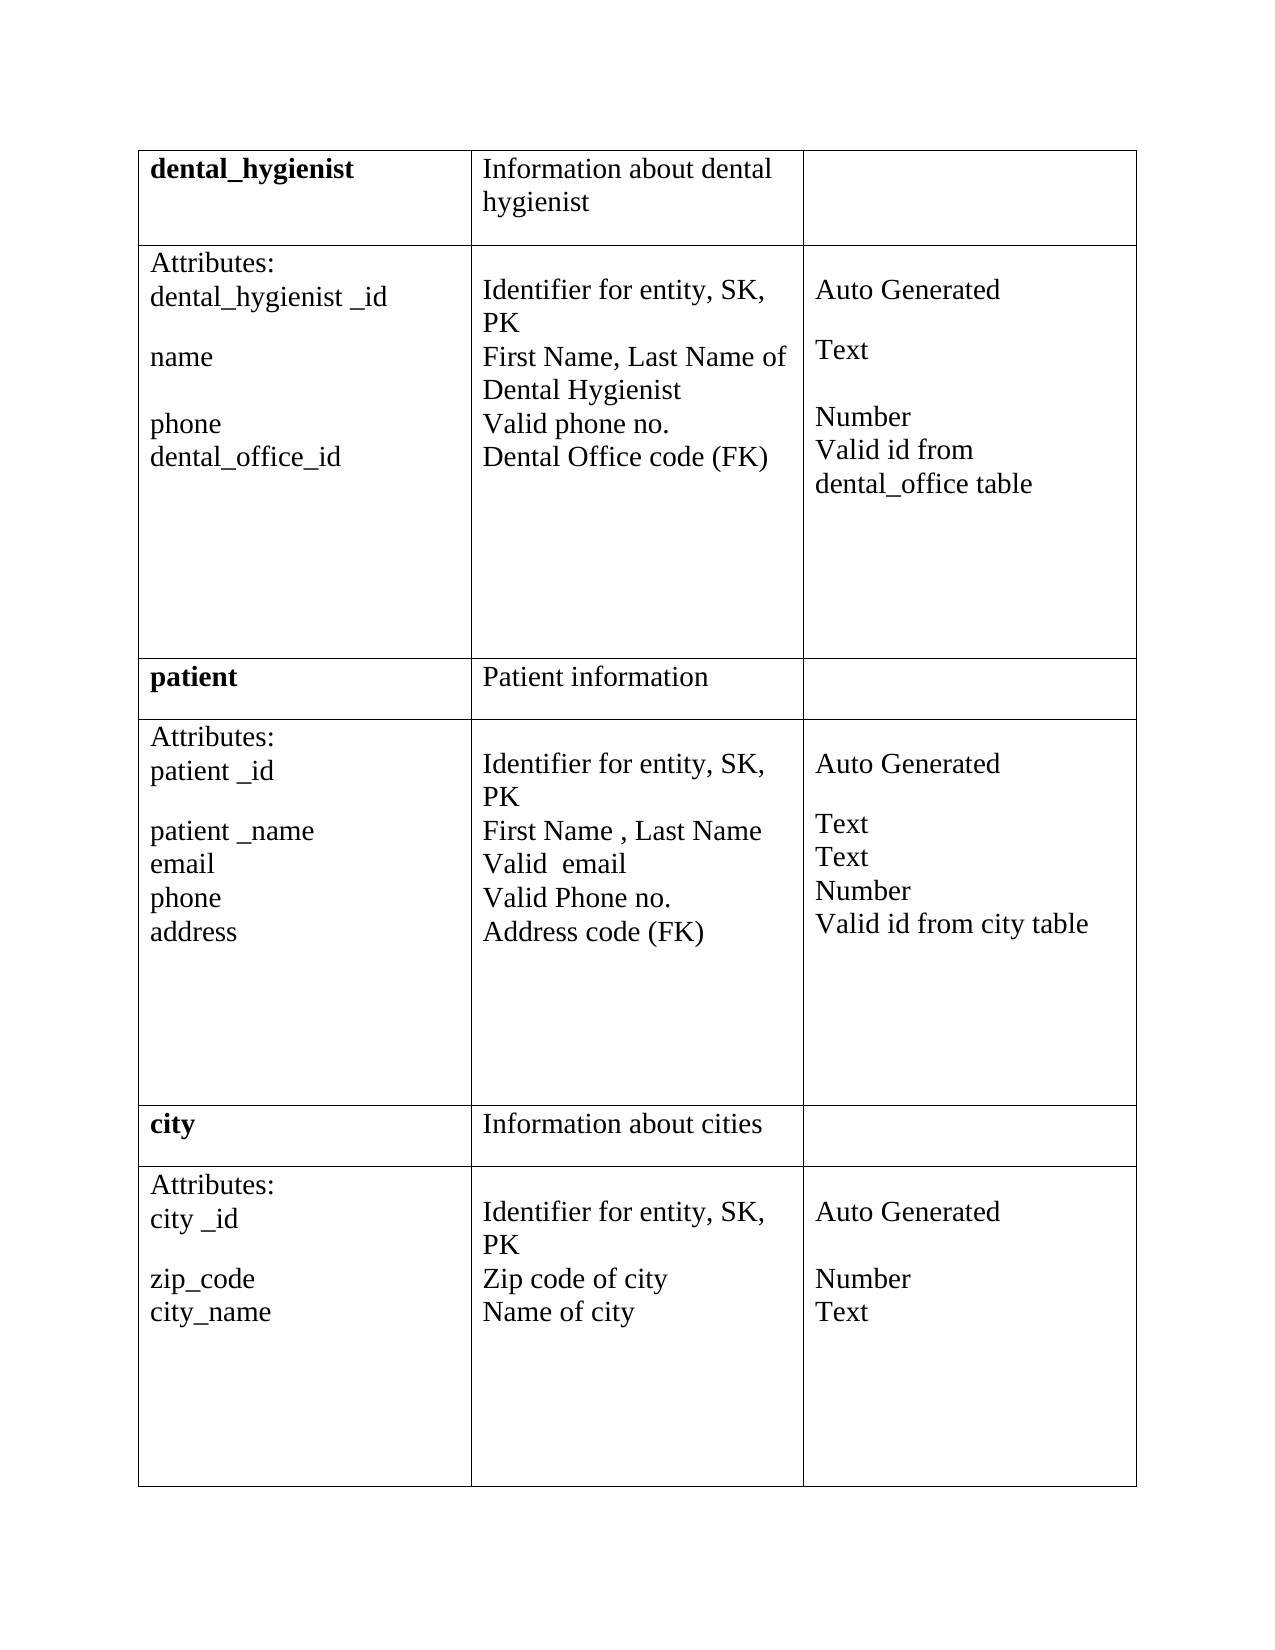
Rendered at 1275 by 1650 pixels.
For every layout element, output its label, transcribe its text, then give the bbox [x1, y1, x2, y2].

table_cell dental_hygienist [139, 151, 471, 244]
table_cell Attributes: dental_hygienist _id name phone dental_office_id [139, 246, 471, 658]
table_cell Patient information [472, 659, 803, 718]
table_cell Identifier for entity, SK, PK First Name, Last Name of Dental Hygienist Valid phone no. Dental Office code (FK) [472, 246, 803, 658]
table_cell city [139, 1106, 471, 1166]
table_cell patient [139, 659, 471, 718]
table_cell Attributes: city _id zip_code city_name [139, 1167, 471, 1486]
table_cell Information about cities [472, 1106, 803, 1166]
table_cell Auto Generated Text Text Number Valid id from city table [804, 720, 1136, 1105]
table_cell Identifier for entity, SK, PK Zip code of city Name of city [472, 1167, 803, 1486]
table_cell [804, 151, 1136, 244]
table_cell Information about dental hygienist [472, 151, 803, 244]
table_cell Auto Generated Number Text [804, 1167, 1136, 1486]
table_cell Identifier for entity, SK, PK First Name , Last Name Valid email Valid Phone no. Address code (FK) [472, 720, 803, 1105]
table_cell Auto Generated Text Number Valid id from dental_office table [804, 246, 1136, 658]
table_cell Attributes: patient _id patient _name email phone address [139, 720, 471, 1105]
table_cell [804, 1106, 1136, 1166]
table_cell [804, 659, 1136, 718]
